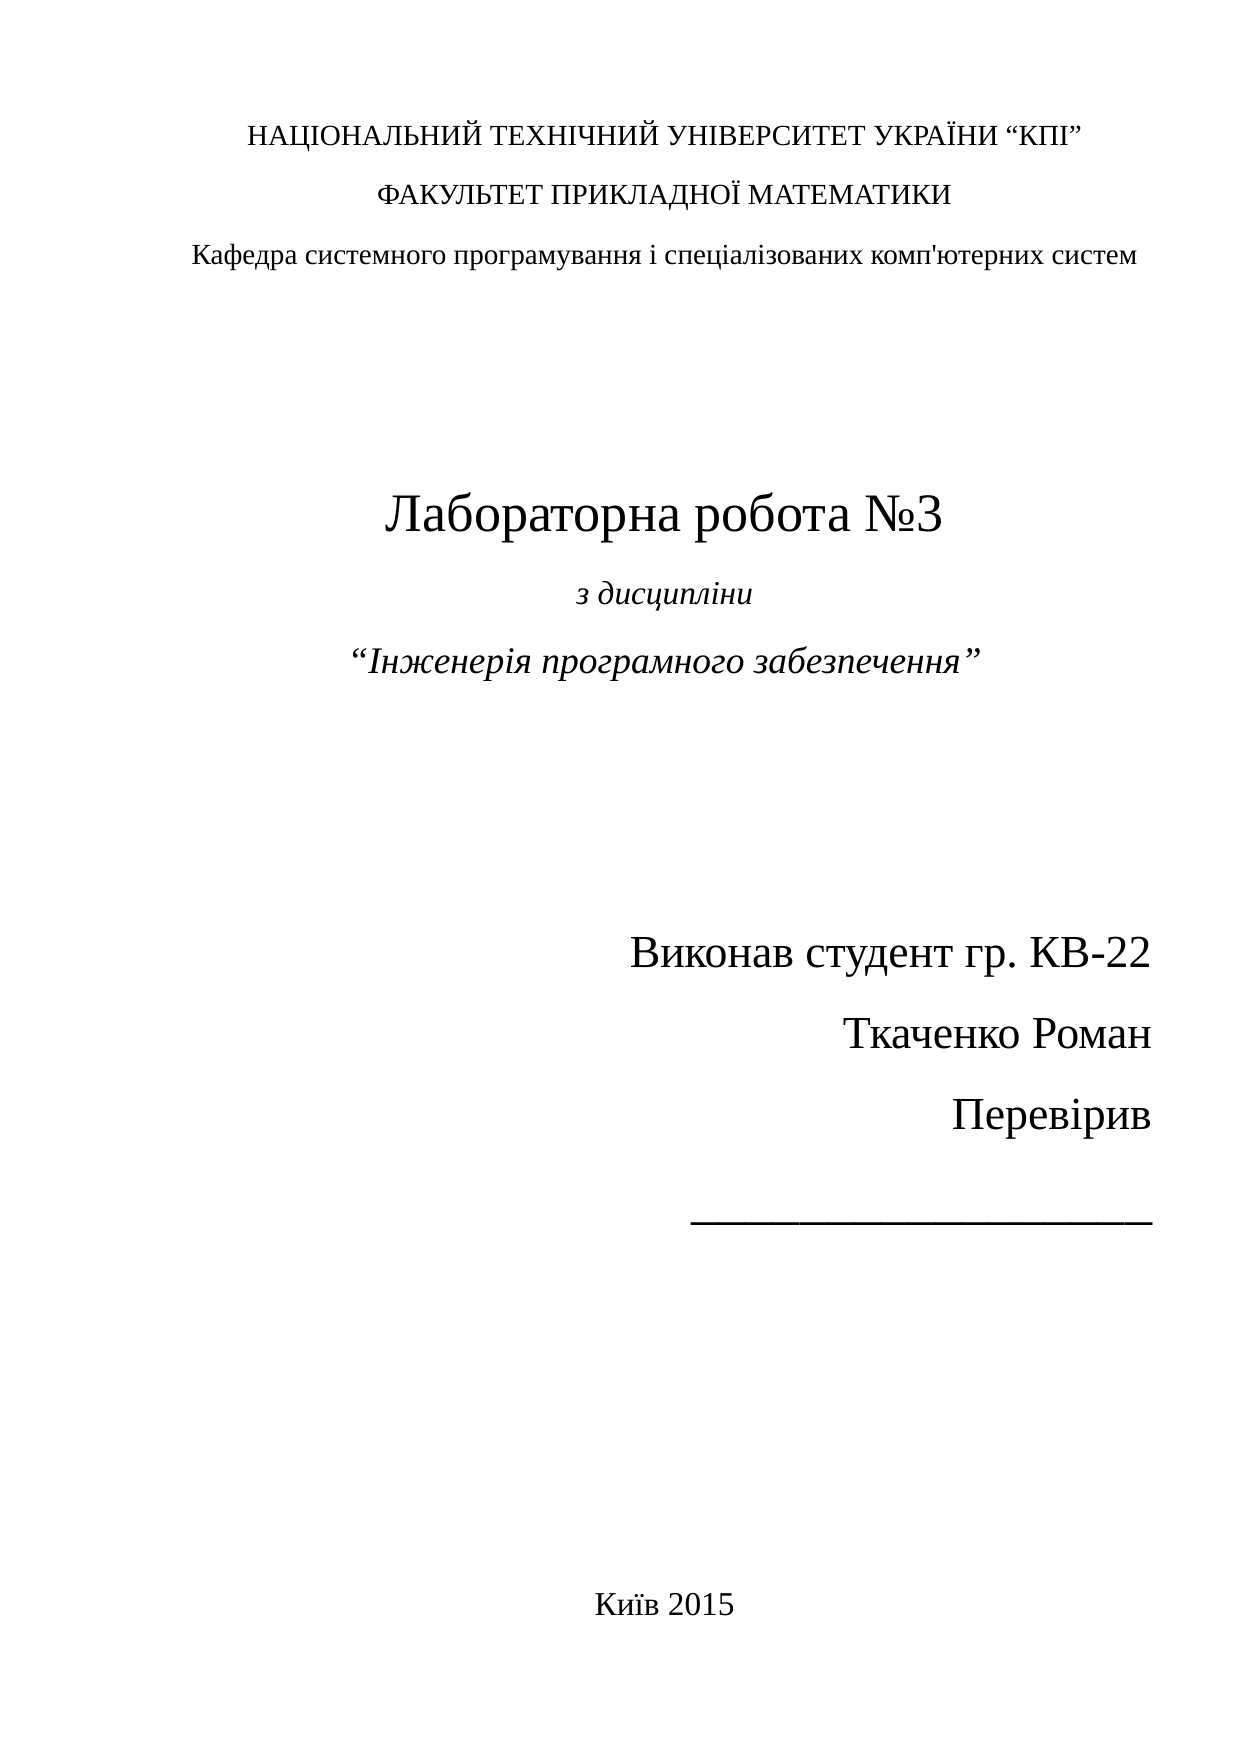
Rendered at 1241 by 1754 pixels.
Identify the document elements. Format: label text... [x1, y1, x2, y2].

text Ткаченко Роман [177, 1006, 1152, 1058]
text “Інженерія програмного забезпечення” [177, 638, 1152, 681]
text Кафедра системного програмування і спеціалізованих комп'ютерних систем [177, 237, 1152, 270]
text Київ 2015 [177, 1584, 1152, 1622]
text НАЦІОНАЛЬНИЙ ТЕХНІЧНИЙ УНІВЕРСИТЕТ УКРАЇНИ “КПІ” [177, 118, 1152, 152]
text ФАКУЛЬТЕТ ПРИКЛАДНОЇ МАТЕМАТИКИ [177, 177, 1152, 211]
text з дисципліни [177, 573, 1152, 612]
text Лабораторна робота №3 [177, 481, 1152, 543]
text _________________ [177, 1168, 1152, 1231]
text Виконав студент гр. КВ-22 [177, 924, 1152, 977]
text Перевірив [177, 1087, 1152, 1139]
